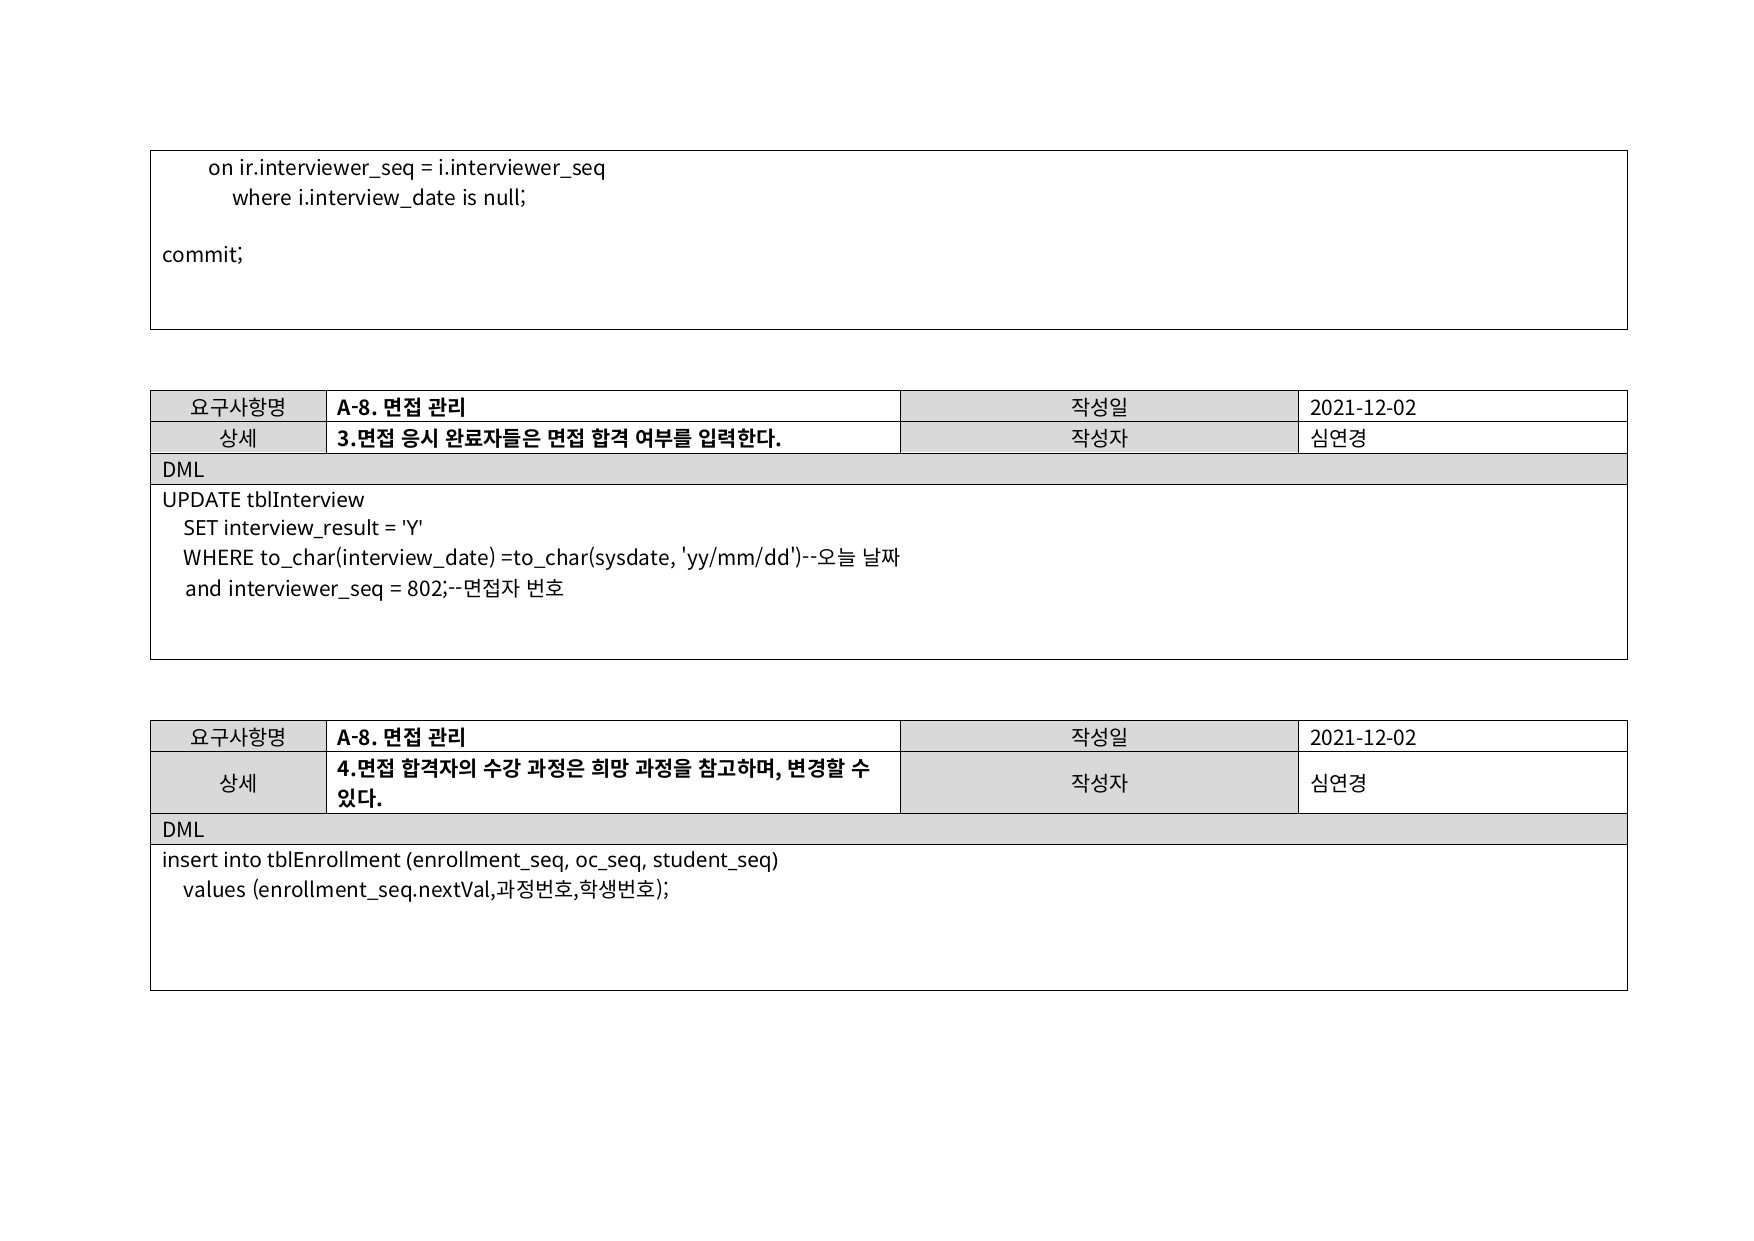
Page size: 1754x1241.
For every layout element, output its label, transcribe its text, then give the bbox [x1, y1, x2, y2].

table_header 2021-12-02 [1299, 721, 1627, 751]
table_header 요구사항명 [151, 391, 326, 421]
table_cell DML [151, 454, 1627, 484]
table_cell UPDATE tblInterview SET interview_result = 'Y' WHERE to_char(interview_date) =to_char(sysdate, 'yy/mm/dd')--오늘 날짜 and interviewer_seq = 802;--면접자 번호 [151, 485, 1627, 658]
table_cell 심연경 [1299, 422, 1627, 452]
table_cell 상세 [151, 422, 326, 452]
table_header 2021-12-02 [1299, 391, 1627, 421]
table_header 작성일 [901, 721, 1298, 751]
table_cell insert into tblEnrollment (enrollment_seq, oc_seq, student_seq) values (enrollment_seq.nextVal,과정번호,학생번호); [151, 845, 1627, 990]
table_cell DML [151, 814, 1627, 844]
table_cell 상세 [151, 752, 326, 813]
table_cell 4.면접 합격자의 수강 과정은 희망 과정을 참고하며, 변경할 수 있다. [327, 752, 900, 813]
table_cell 작성자 [901, 422, 1298, 452]
table_header 요구사항명 [151, 721, 326, 751]
table_header 작성일 [901, 391, 1298, 421]
table_cell 작성자 [901, 752, 1298, 813]
table_header A-8. 면접 관리 [327, 391, 900, 421]
table_cell 심연경 [1299, 752, 1627, 813]
table_cell 3.면접 응시 완료자들은 면접 합격 여부를 입력한다. [327, 422, 900, 452]
table_header A-8. 면접 관리 [327, 721, 900, 751]
